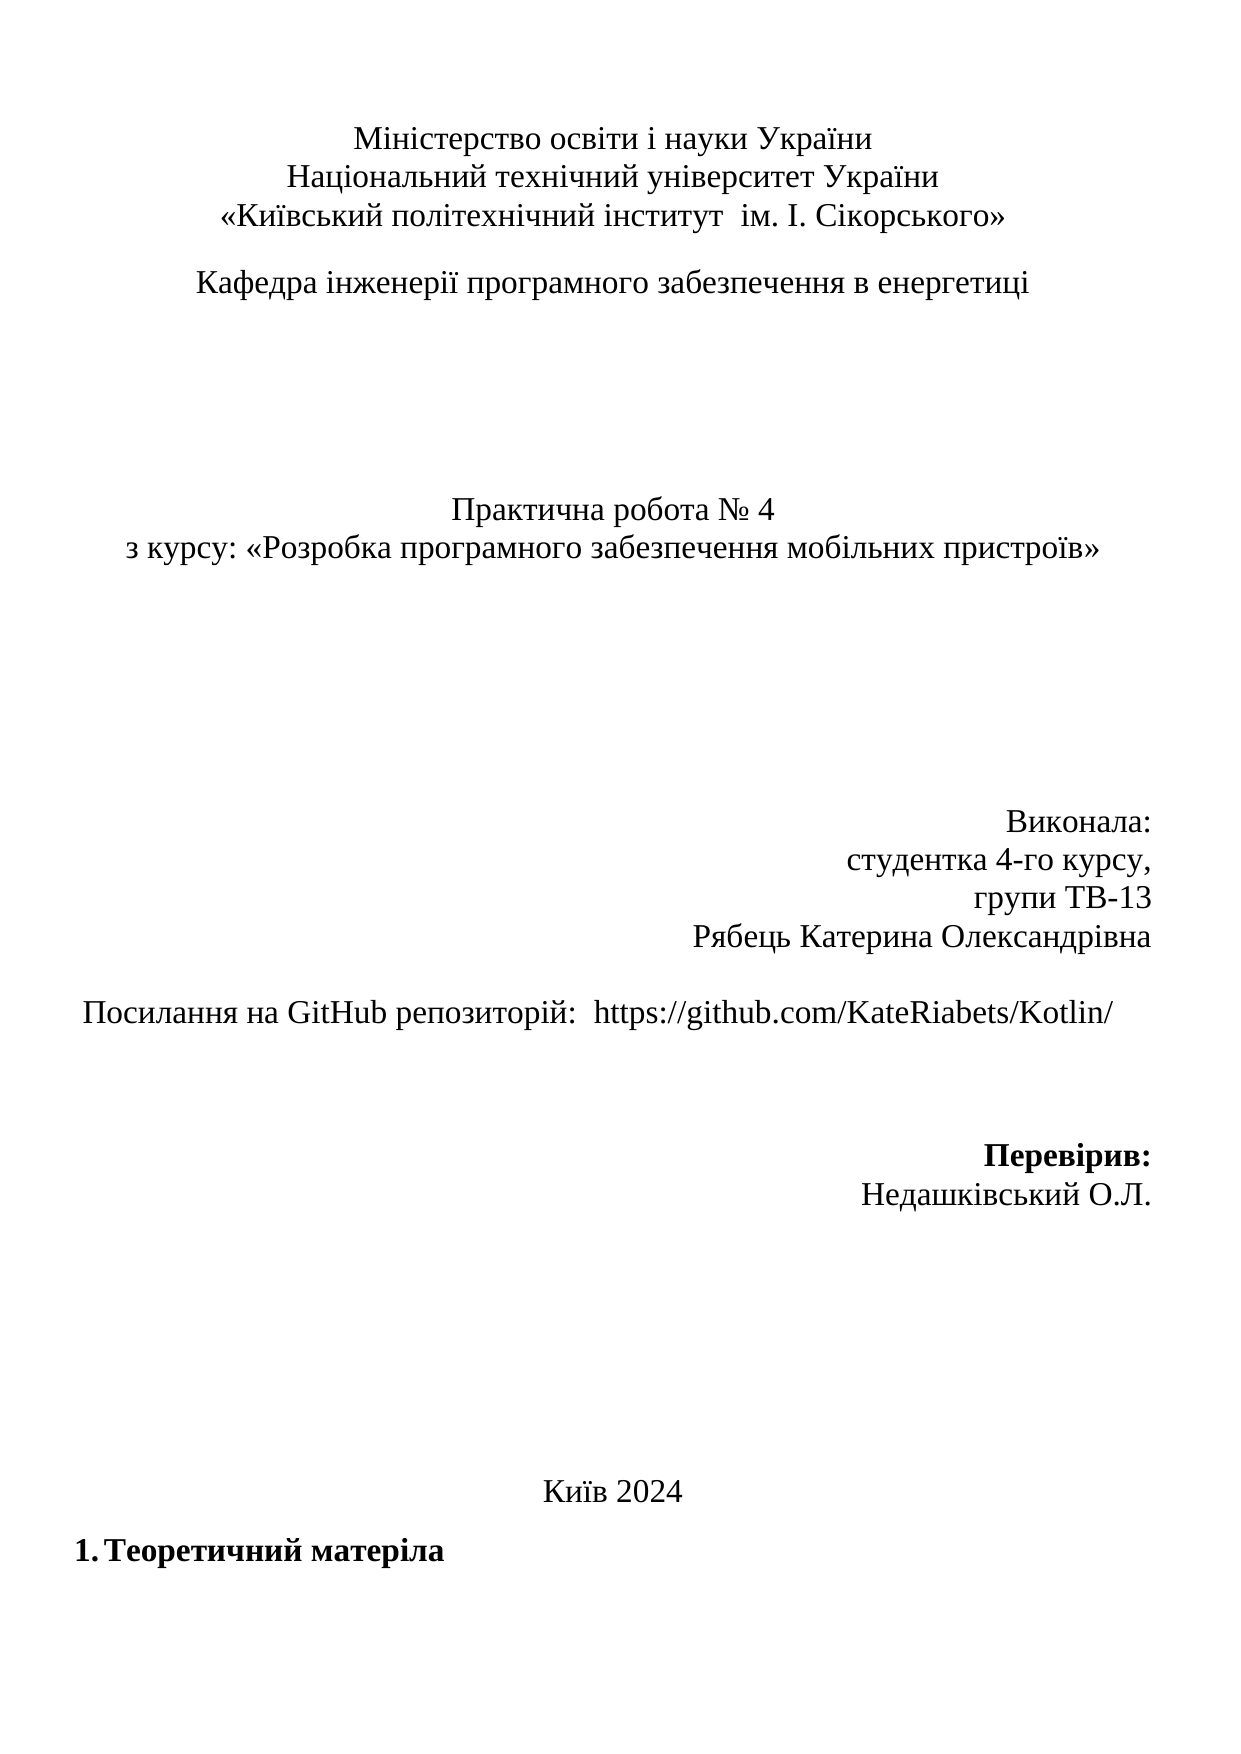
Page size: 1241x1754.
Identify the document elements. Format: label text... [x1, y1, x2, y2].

text Недашківський О.Л. [74, 1174, 1152, 1212]
list Теоретичний матеріла [74, 1530, 1152, 1568]
text Кафедра інженерії програмного забезпечення в енергетиці [74, 262, 1152, 300]
text Посилання на GitHub репозиторій: https://github.com/KateRiabets/Kotlin/ [74, 992, 1152, 1031]
text Практична робота № 4 [74, 489, 1152, 527]
text з курсу: «Розробка програмного забезпечення мобільних пристроїв» [74, 527, 1152, 566]
text Перевірив: [74, 1136, 1152, 1174]
text «Київський політехнічний інститут ім. І. Сікорського» [74, 195, 1152, 233]
text Виконала: студентка 4-го курсу, групи ТВ-13 Рябець Катерина Олександрівна [74, 801, 1152, 954]
text Міністерство освіти і науки України Національний технічний університет України [74, 118, 1152, 195]
text Київ 2024 [74, 1471, 1152, 1509]
